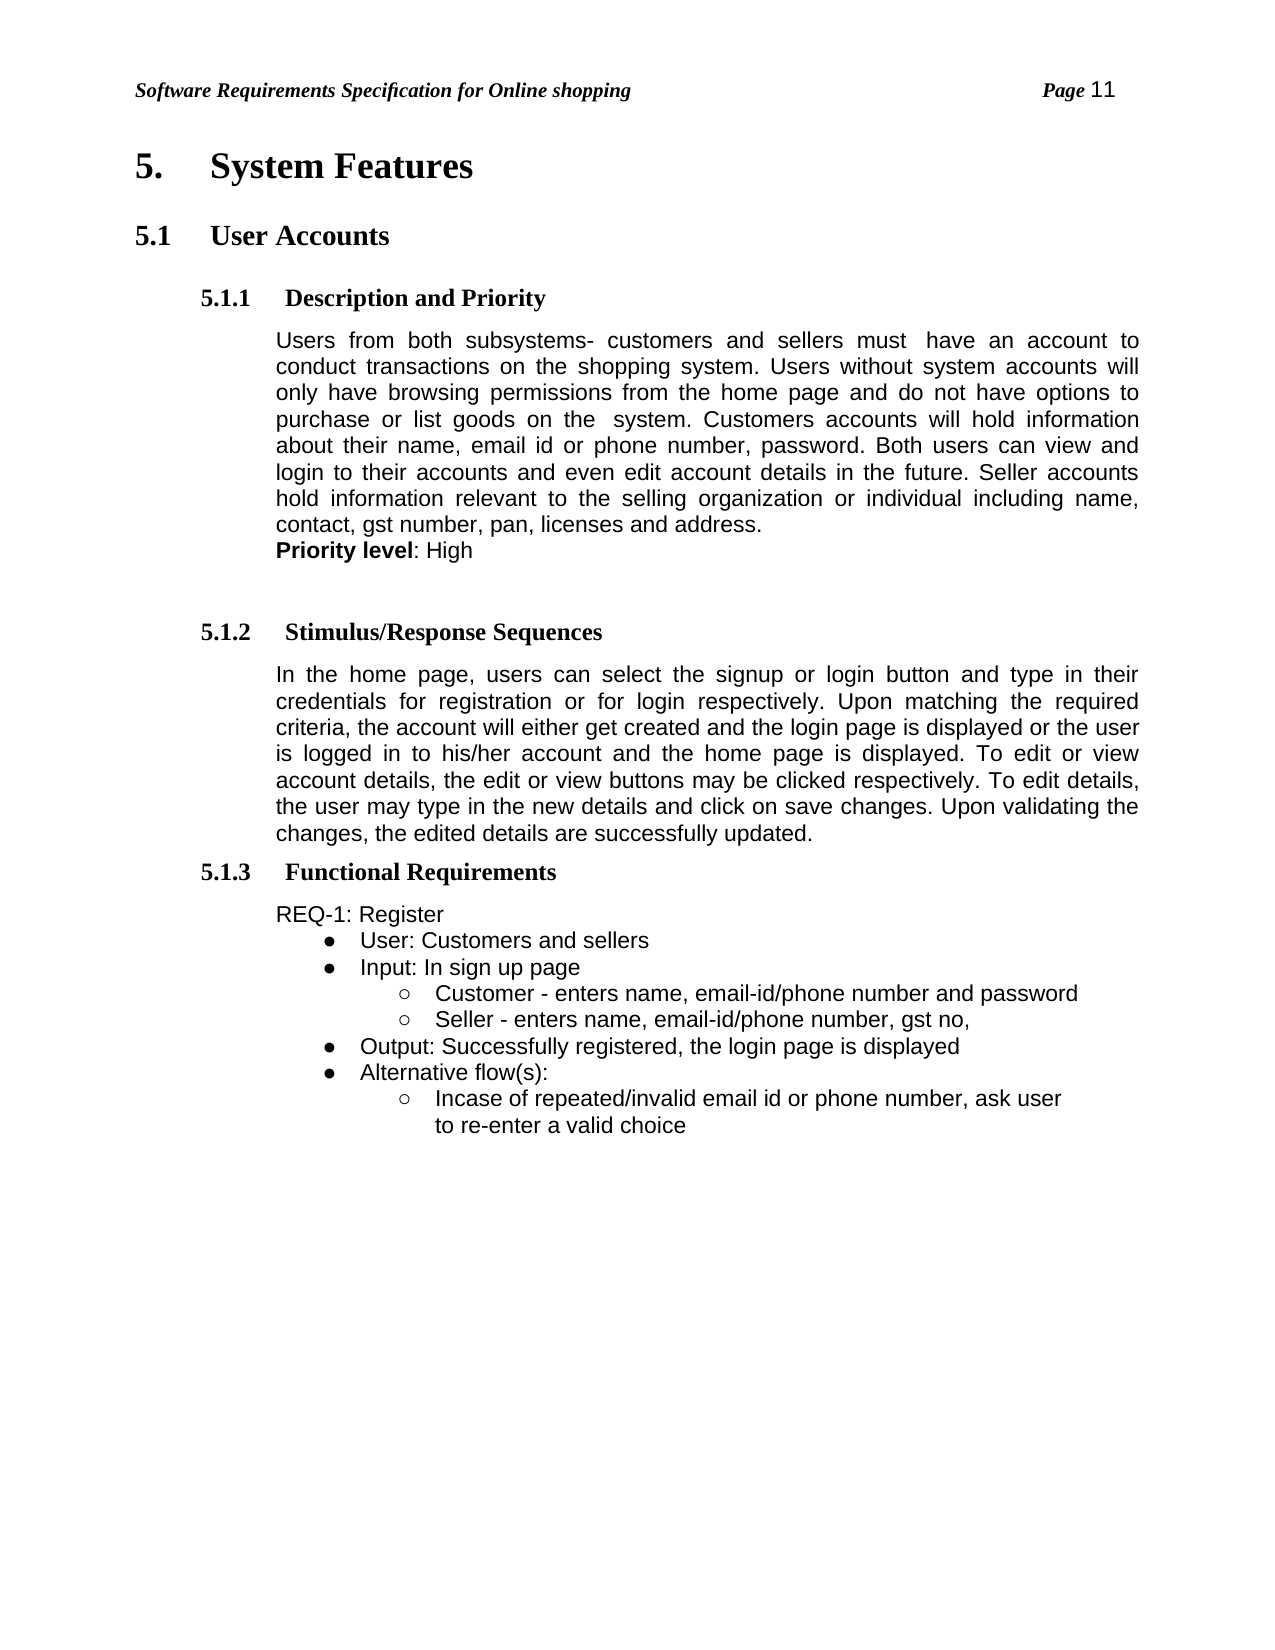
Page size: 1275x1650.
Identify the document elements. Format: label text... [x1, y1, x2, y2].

list Output: Successfully registered, the login page is displayed [322, 1033, 1275, 1059]
text Users from both subsystems- customers and sellers must have an account to conduct transactions on the shopping system. Users without system accounts will only have browsing permissions from the home page and do not have options to purchase or list goods on the system. Customers accounts will hold information about their name, email id or phone number, password. Both users can view and login to their accounts and even edit account details in the future. Seller accounts hold information relevant to the selling organization or individual including name, contact, gst number, pan, licenses and address. [276, 327, 1140, 537]
subtitle System Features [135, 144, 1275, 187]
list Input: In sign up page [322, 953, 1275, 980]
text In the home page, users can select the signup or login button and type in their credentials for registration or for login respectively. Upon matching the required criteria, the account will either get created and the login page is displayed or the user is logged in to his/her account and the home page is displayed. To edit or view account details, the edit or view buttons may be clicked respectively. To edit details, the user may type in the new details and click on save changes. Upon validating the changes, the edited details are successfully updated. [276, 661, 1140, 846]
subtitle Stimulus/Response Sequences [201, 617, 1275, 646]
subtitle User Accounts [135, 218, 1275, 252]
list User: Customers and sellers [322, 927, 1275, 953]
text REQ-1: Register [276, 901, 1275, 927]
list Seller - enters name, email-id/phone number, gst no, [397, 1006, 1275, 1033]
list Customer - enters name, email-id/phone number and password [397, 980, 1275, 1006]
subtitle Functional Requirements [201, 857, 1275, 886]
list Incase of repeated/invalid email id or phone number, ask user to re-enter a valid choice [397, 1085, 1086, 1138]
text Priority level: High [276, 537, 1275, 564]
list Alternative flow(s): [322, 1059, 1275, 1085]
subtitle Description and Priority [201, 283, 1275, 312]
